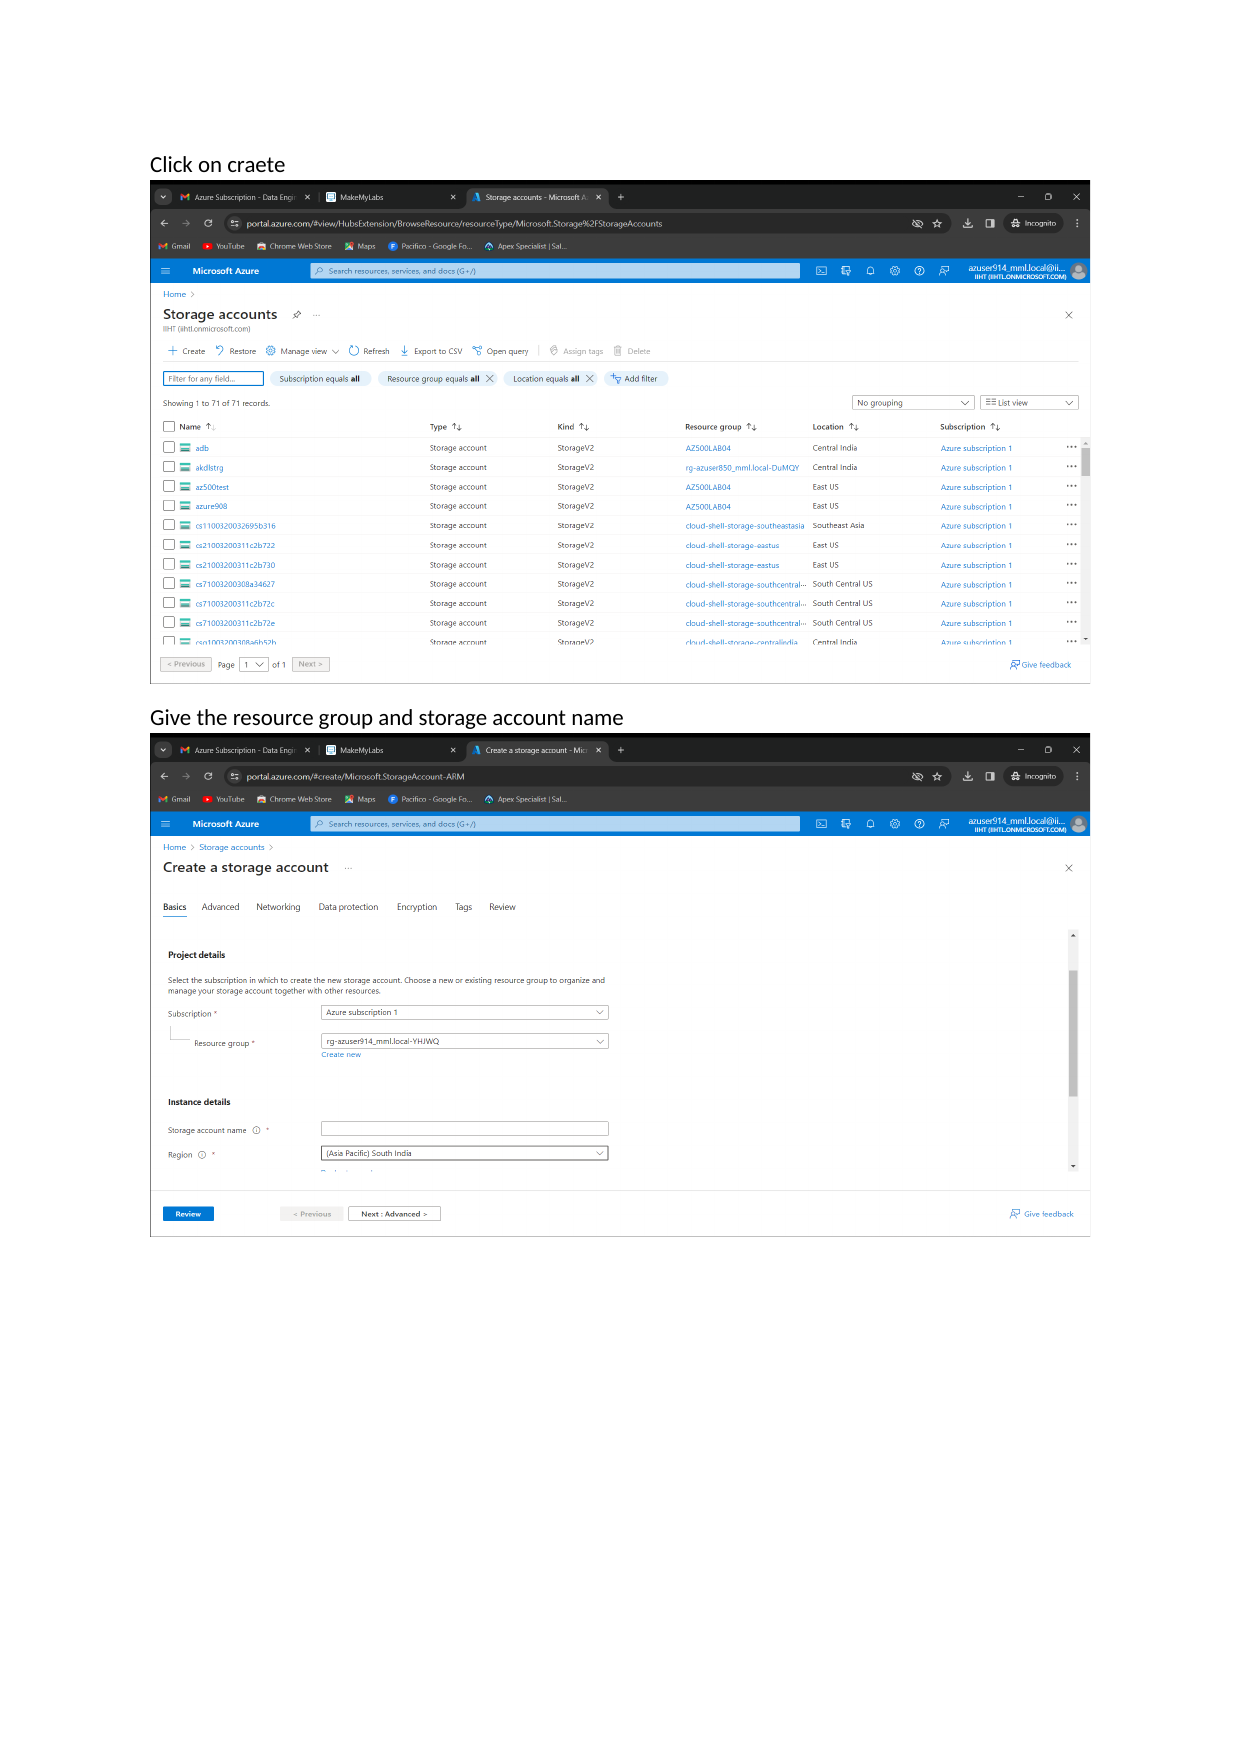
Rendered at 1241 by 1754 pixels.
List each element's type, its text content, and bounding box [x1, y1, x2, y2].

text Give the resource group and storage account name [150, 703, 1090, 733]
text In Azure, search for storage accounts. Click on craete [150, 150, 1090, 180]
picture [150, 733, 1091, 1237]
picture [150, 180, 1091, 684]
